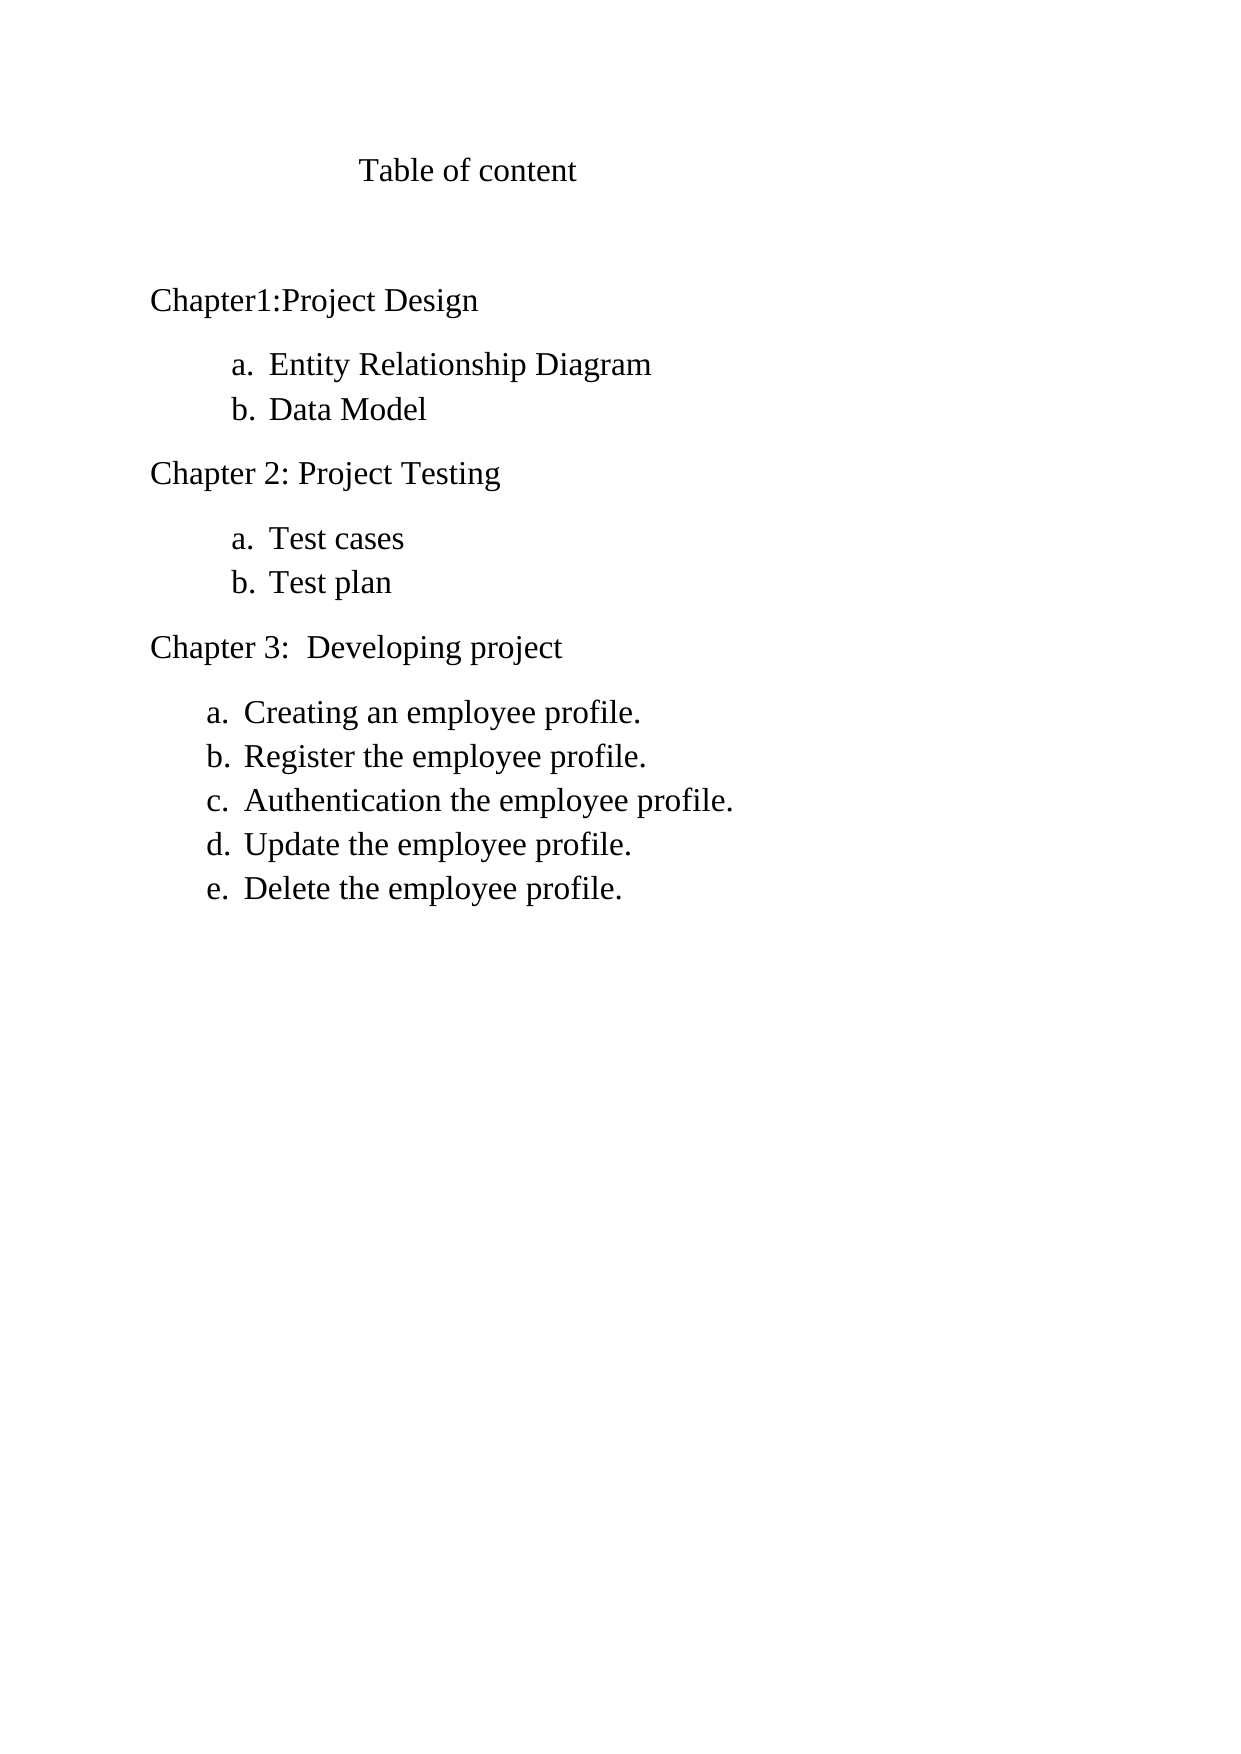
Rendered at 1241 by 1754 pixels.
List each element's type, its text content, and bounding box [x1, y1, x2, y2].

list Data Model [231, 389, 1090, 427]
text Chapter 3: Developing project [150, 627, 1090, 666]
list Register the employee profile. [206, 736, 1090, 775]
list Creating an employee profile. [206, 692, 1090, 731]
list Test plan [231, 563, 1090, 601]
list Entity Relationship Diagram [231, 345, 1090, 383]
list Test cases [231, 518, 1090, 557]
list Authentication the employee profile. [206, 781, 1090, 819]
list Update the employee profile. [206, 824, 1090, 863]
text Chapter1:Project Design [150, 280, 1090, 318]
list Delete the employee profile. [206, 869, 1090, 907]
text Table of content [150, 150, 1090, 188]
text Chapter 2: Project Testing [150, 454, 1090, 492]
